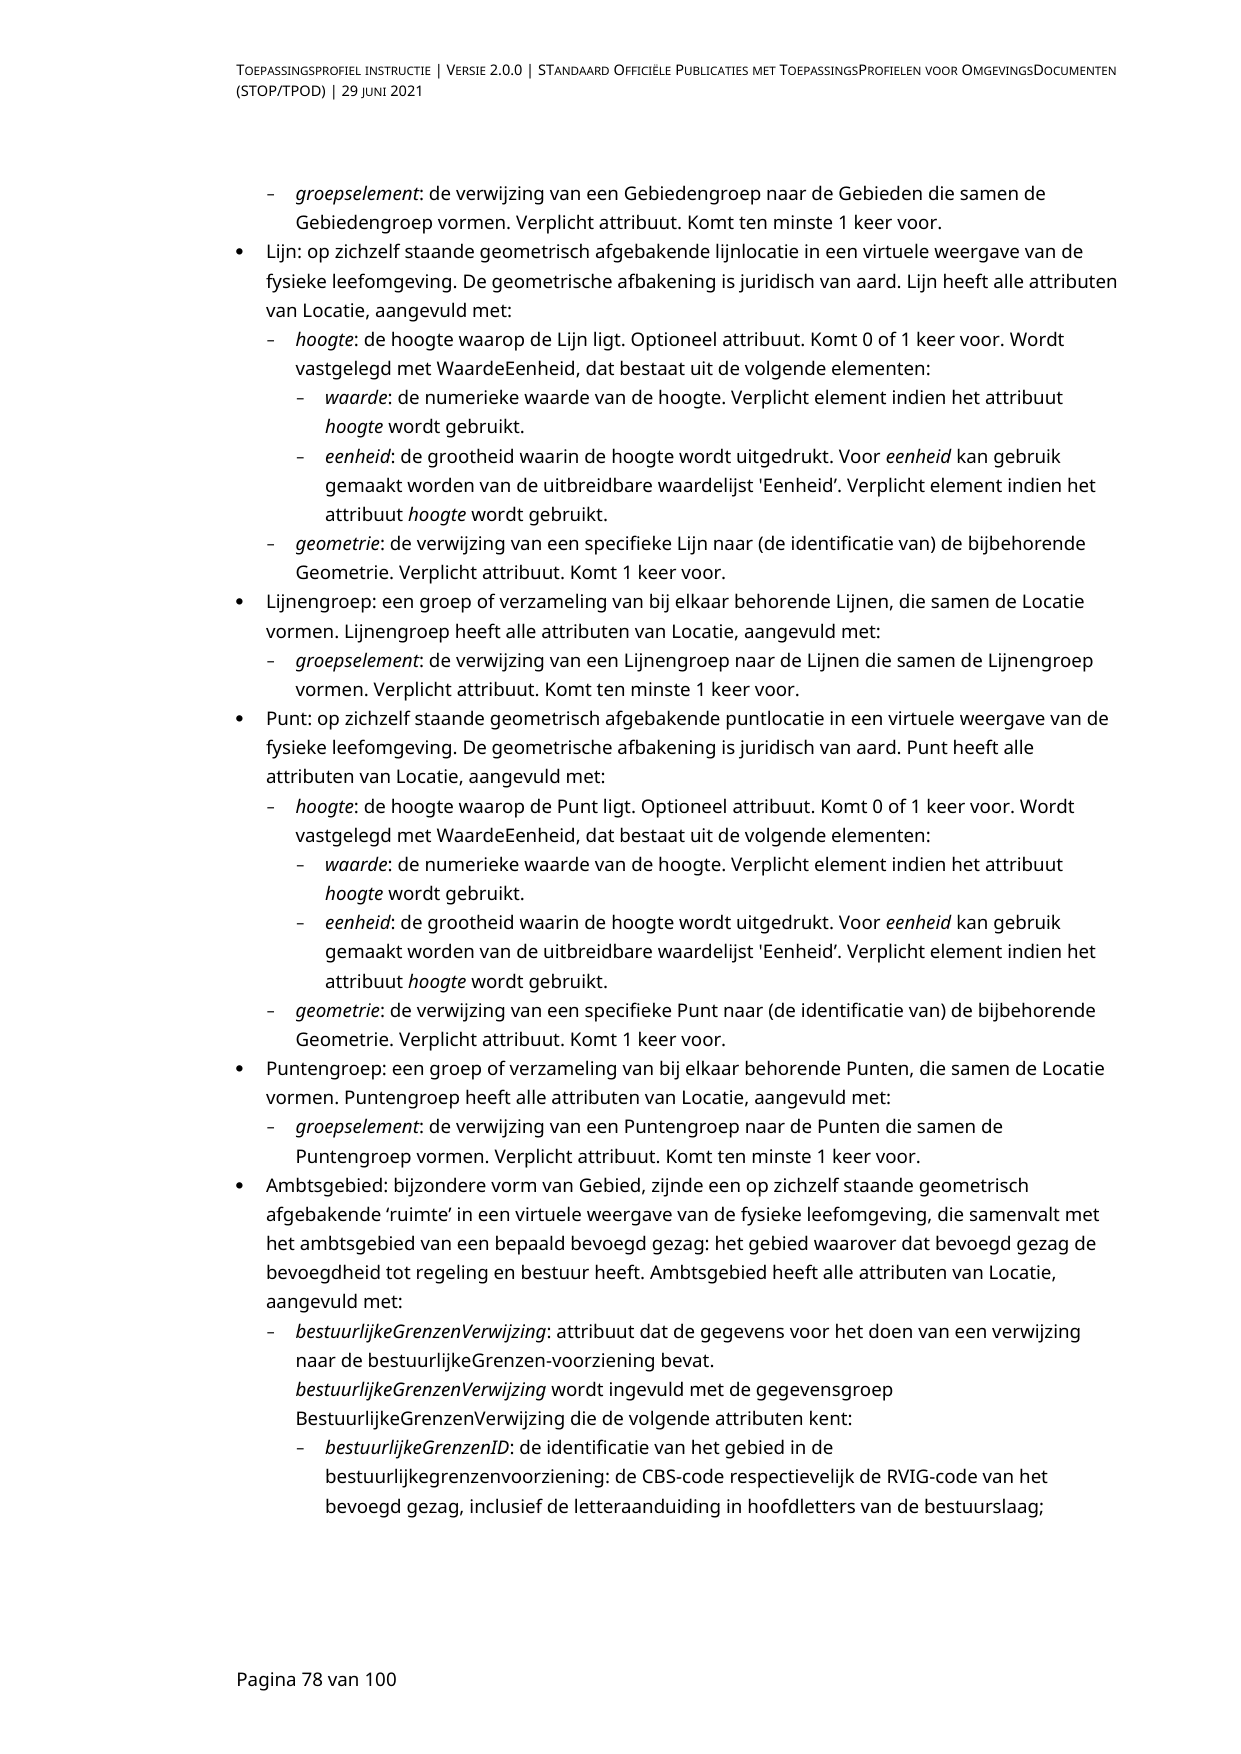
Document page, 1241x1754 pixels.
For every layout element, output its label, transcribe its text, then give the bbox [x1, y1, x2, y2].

text groepselement: de verwijzing van een Puntengroep naar de Punten die samen de Puntengroep vormen. Verplicht attribuut. Komt ten minste 1 keer voor. [266, 1111, 1122, 1169]
text waarde: de numerieke waarde van de hoogte. Verplicht element indien het attribuut hoogte wordt gebruikt. [295, 848, 1122, 906]
text bestuurlijkeGrenzenVerwijzing: attribuut dat de gegevens voor het doen van een verwijzing naar de bestuurlijkeGrenzen-voorziening bevat. bestuurlijkeGrenzenVerwijzing wordt ingevuld met de gegevensgroep BestuurlijkeGrenzenVerwijzing die de volgende attributen kent: [266, 1315, 1122, 1431]
text Lijnengroep: een groep of verzameling van bij elkaar behorende Lijnen, die samen de Locatie vormen. Lijnengroep heeft alle attributen van Locatie, aangevuld met: [236, 586, 1122, 644]
text Puntengroep: een groep of verzameling van bij elkaar behorende Punten, die samen de Locatie vormen. Puntengroep heeft alle attributen van Locatie, aangevuld met: [236, 1052, 1122, 1111]
text bestuurlijkeGrenzenID: de identificatie van het gebied in de bestuurlijkegrenzenvoorziening: de CBS-code respectievelijk de RVIG-code van het bevoegd gezag, inclusief de letteraanduiding in hoofdletters van de bestuurslaag; [295, 1431, 1122, 1519]
text geometrie: de verwijzing van een specifieke Lijn naar (de identificatie van) de bijbehorende Geometrie. Verplicht attribuut. Komt 1 keer voor. [266, 527, 1122, 586]
text hoogte: de hoogte waarop de Lijn ligt. Optioneel attribuut. Komt 0 of 1 keer voor. Wordt vastgelegd met WaardeEenheid, dat bestaat uit de volgende elementen: [266, 323, 1122, 381]
text geometrie: de verwijzing van een specifieke Punt naar (de identificatie van) de bijbehorende Geometrie. Verplicht attribuut. Komt 1 keer voor. [266, 994, 1122, 1052]
text Ambtsgebied: bijzondere vorm van Gebied, zijnde een op zichzelf staande geometrisch afgebakende ‘ruimte’ in een virtuele weergave van de fysieke leefomgeving, die samenvalt met het ambtsgebied van een bepaald bevoegd gezag: het gebied waarover dat bevoegd gezag de bevoegdheid tot regeling en bestuur heeft. Ambtsgebied heeft alle attributen van Locatie, aangevuld met: [236, 1169, 1122, 1315]
text groepselement: de verwijzing van een Lijnengroep naar de Lijnen die samen de Lijnengroep vormen. Verplicht attribuut. Komt ten minste 1 keer voor. [266, 644, 1122, 702]
text waarde: de numerieke waarde van de hoogte. Verplicht element indien het attribuut hoogte wordt gebruikt. [295, 381, 1122, 440]
text Punt: op zichzelf staande geometrisch afgebakende puntlocatie in een virtuele weergave van de fysieke leefomgeving. De geometrische afbakening is juridisch van aard. Punt heeft alle attributen van Locatie, aangevuld met: [236, 702, 1122, 790]
text hoogte: de hoogte waarop de Punt ligt. Optioneel attribuut. Komt 0 of 1 keer voor. Wordt vastgelegd met WaardeEenheid, dat bestaat uit de volgende elementen: [266, 790, 1122, 848]
text Lijn: op zichzelf staande geometrisch afgebakende lijnlocatie in een virtuele weergave van de fysieke leefomgeving. De geometrische afbakening is juridisch van aard. Lijn heeft alle attributen van Locatie, aangevuld met: [236, 236, 1122, 323]
text groepselement: de verwijzing van een Gebiedengroep naar de Gebieden die samen de Gebiedengroep vormen. Verplicht attribuut. Komt ten minste 1 keer voor. [266, 177, 1122, 236]
